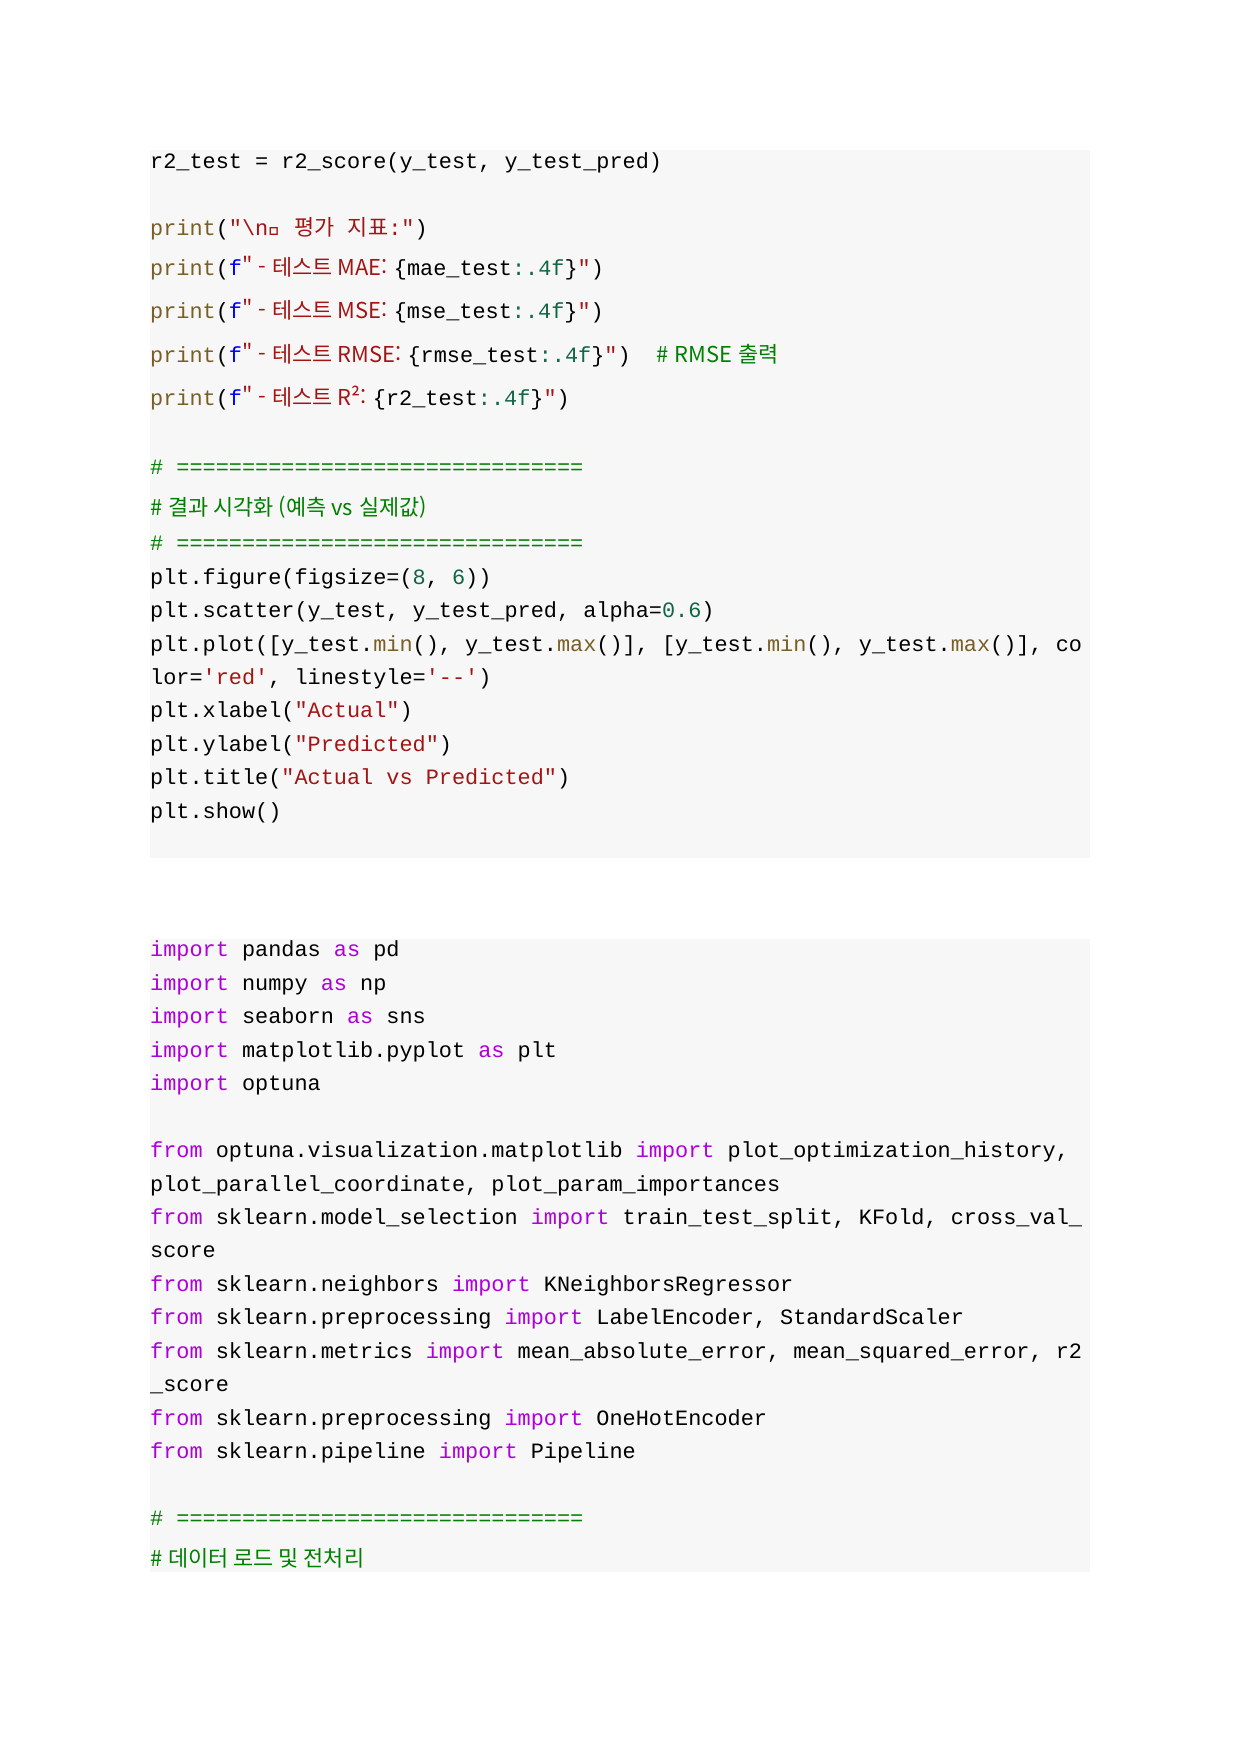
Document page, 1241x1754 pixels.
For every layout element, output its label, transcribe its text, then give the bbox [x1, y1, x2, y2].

text plt.figure(figsize=(8, 6)) [150, 566, 1090, 591]
text from sklearn.preprocessing import OneHotEncoder [150, 1407, 1090, 1432]
text import matplotlib.pyplot as plt [150, 1039, 1090, 1064]
text from sklearn.neighbors import KNeighborsRegressor [150, 1273, 1090, 1298]
text import seaborn as sns [150, 1006, 1090, 1030]
text # 데이터 로드 및 전처리 [150, 1541, 1090, 1572]
text # =============================== [150, 456, 1090, 481]
text from sklearn.model_selection import train_test_split, KFold, cross_val_score [150, 1206, 1090, 1264]
text plt.title("Actual vs Predicted") [150, 766, 1090, 791]
text print(f" - 테스트 MSE: {mse_test:.4f}") [150, 293, 1090, 325]
text plt.ylabel("Predicted") [150, 733, 1090, 758]
text plt.plot([y_test.min(), y_test.max()], [y_test.min(), y_test.max()], color='red', linestyle='--') [150, 633, 1090, 691]
text print(f" - 테스트 RMSE: {rmse_test:.4f}") # RMSE 출력 [150, 337, 1090, 368]
text from optuna.visualization.matplotlib import plot_optimization_history, plot_parallel_coordinate, plot_param_importances [150, 1139, 1090, 1197]
text plt.xlabel("Actual") [150, 699, 1090, 724]
text from sklearn.preprocessing import LabelEncoder, StandardScaler [150, 1306, 1090, 1331]
text import pandas as pd [150, 939, 1090, 963]
text r2_test = r2_score(y_test, y_test_pred) [150, 150, 1090, 175]
text import numpy as np [150, 972, 1090, 997]
text print("\n📊 평가 지표:") [150, 217, 1090, 242]
text plt.show() [150, 800, 1090, 825]
text print(f" - 테스트 MAE: {mae_test:.4f}") [150, 250, 1090, 282]
text # =============================== [150, 532, 1090, 557]
text # 결과 시각화 (예측 vs 실제값) [150, 490, 1090, 521]
text # =============================== [150, 1507, 1090, 1532]
text import optuna [150, 1072, 1090, 1097]
text from sklearn.metrics import mean_absolute_error, mean_squared_error, r2_score [150, 1340, 1090, 1398]
text plt.scatter(y_test, y_test_pred, alpha=0.6) [150, 599, 1090, 624]
text from sklearn.pipeline import Pipeline [150, 1440, 1090, 1465]
text print(f" - 테스트 R²: {r2_test:.4f}") [150, 380, 1090, 412]
